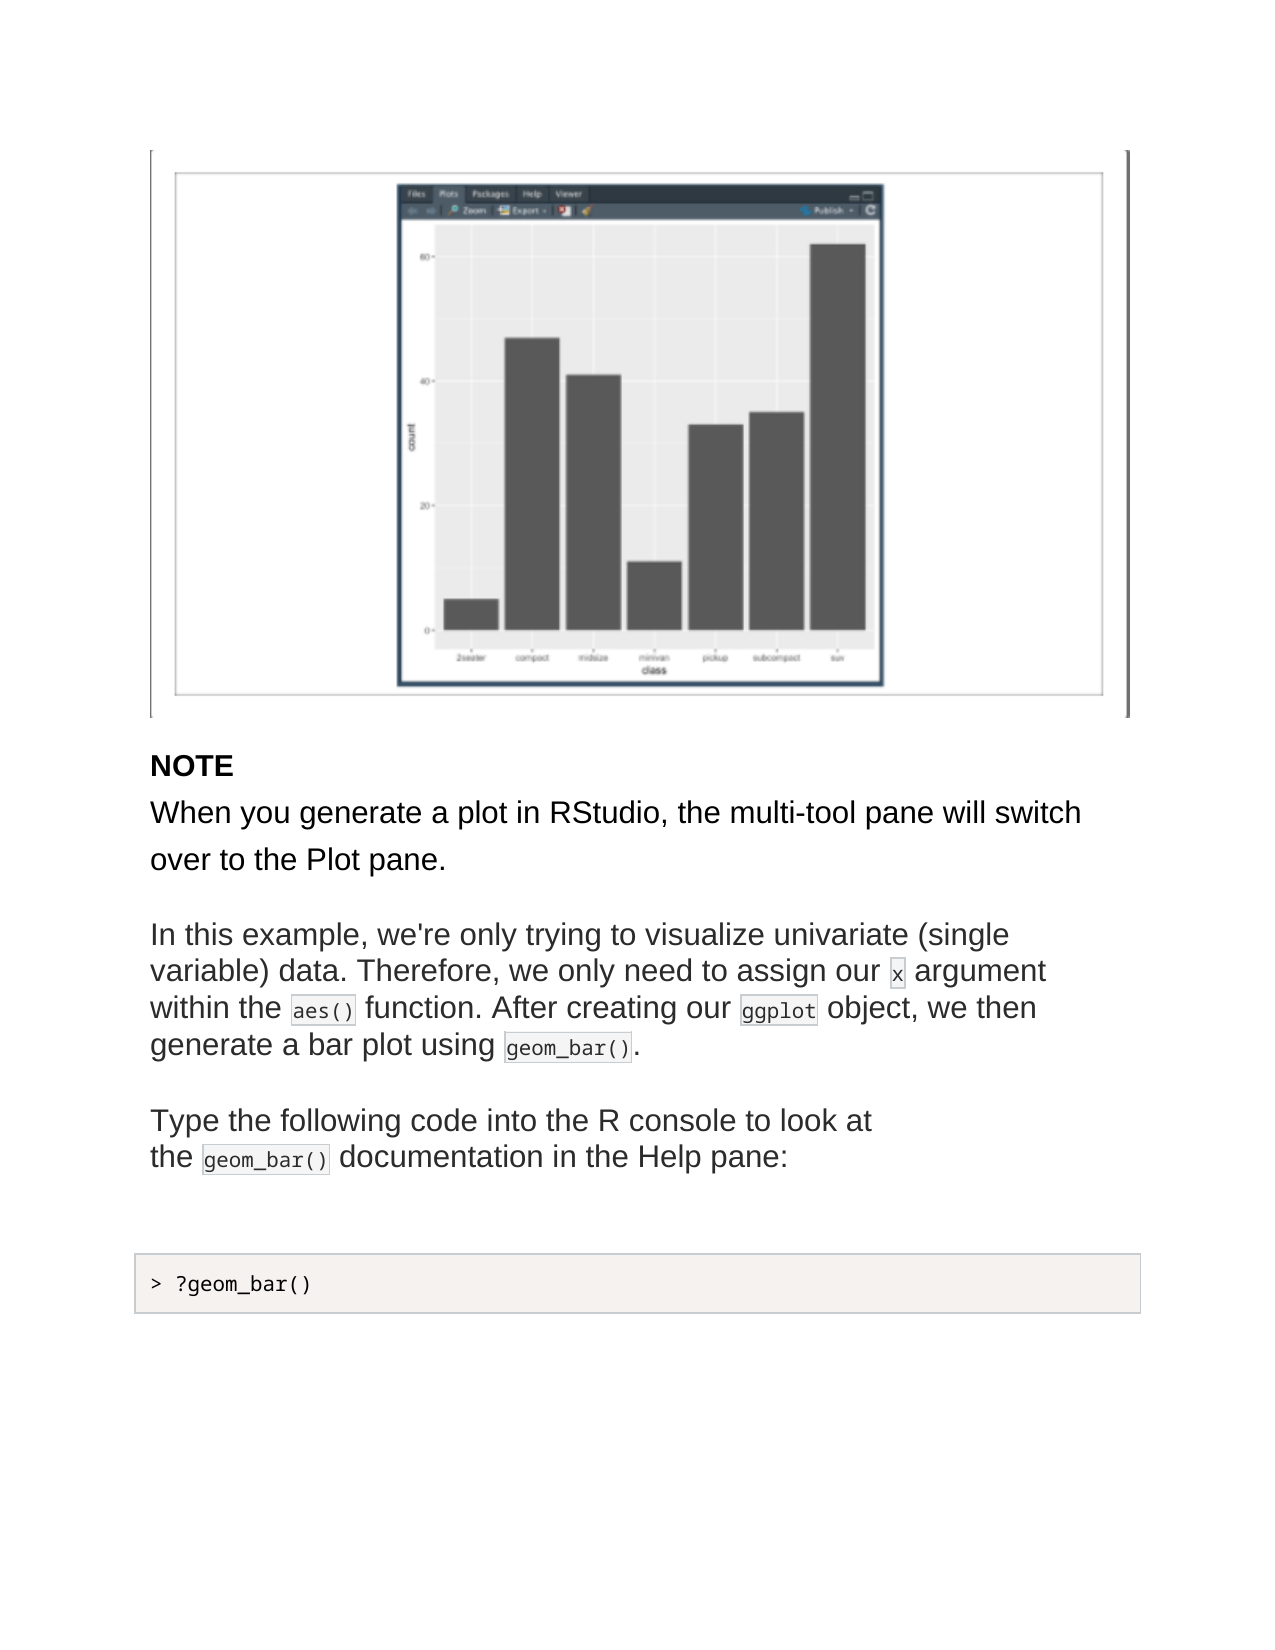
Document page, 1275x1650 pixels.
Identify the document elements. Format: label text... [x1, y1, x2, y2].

text NOTE [150, 736, 1125, 783]
picture [150, 150, 1130, 718]
text > ?geom_bar() [136, 1255, 1140, 1312]
text In this example, we're only trying to visualize univariate (single variable) data. Therefore, we only need to assign our x argument within the aes() function. After creating our ggplot object, we then generate a bar plot using geom_bar(). [150, 916, 1125, 1063]
text When you generate a plot in RStudio, the multi-tool pane will switch over to the Plot pane. [150, 783, 1125, 877]
text Type the following code into the R console to look at the geom_bar() documentation in the Help pane: [150, 1102, 1125, 1175]
